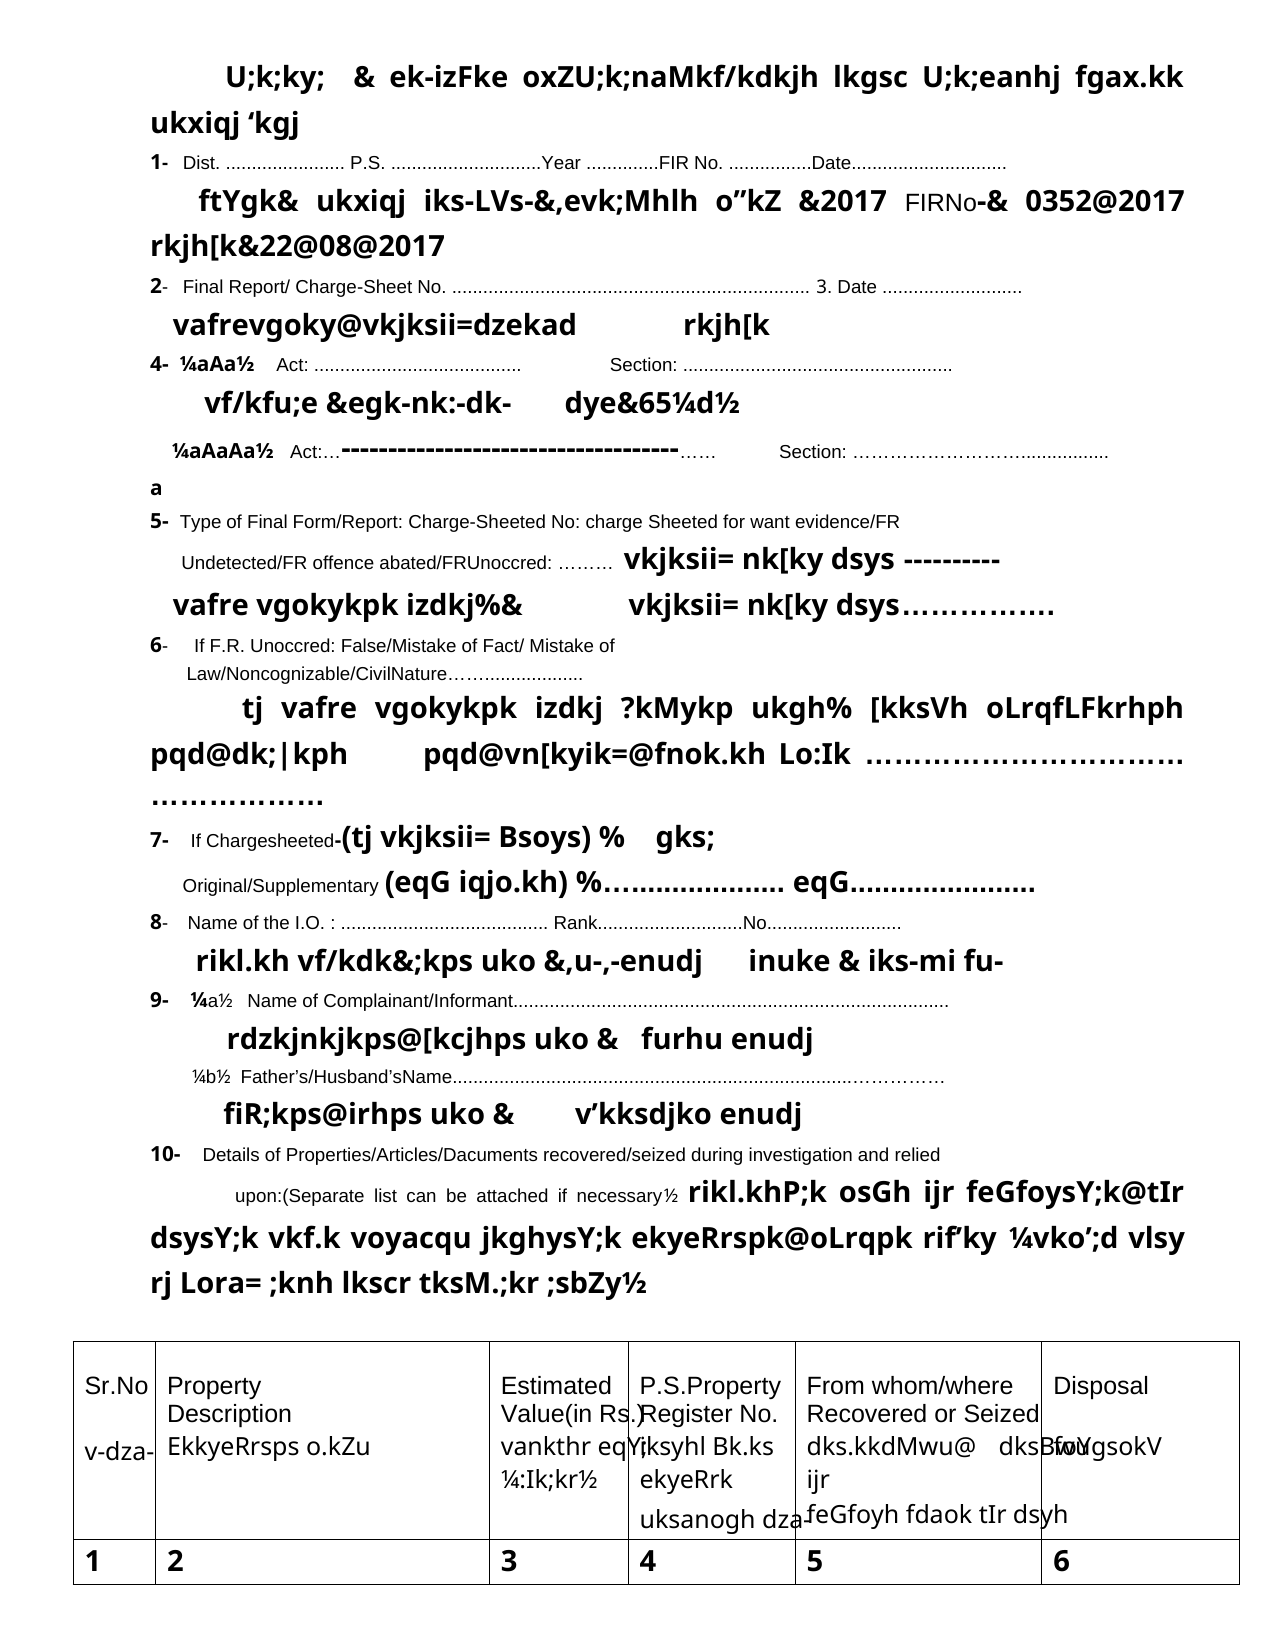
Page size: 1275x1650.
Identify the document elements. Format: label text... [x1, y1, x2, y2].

text vafrevgoky@vkjksii=dzekad rkjh[k [150, 304, 1185, 344]
text ¼b½ Father’s/Husband’sName.............................................................................…………… [150, 1064, 1185, 1089]
text fiR;kps@irhps uko & v’kksdjko enudj [150, 1093, 1185, 1133]
text Law/Noncognizable/CivilNature……................... [150, 662, 1185, 684]
text tj vafre vgokykpk izdkj ?kMykp ukgh% [kksVh oLrqfLFkrhph pqd@dk;|kph pqd@vn[kyik=@fnok.kh Lo:Ik …………………………… ……………… [150, 687, 1185, 811]
text vafre vgokykpk izdkj%& vkjksii= nk[ky dsys……………. [150, 584, 1185, 624]
text 6- If F.R. Unoccred: False/Mistake of Fact/ Mistake of [150, 630, 1185, 658]
table_header Sr.No v-dza- [74, 1342, 155, 1539]
text 1- Dist. ....................... P.S. .............................Year ..............FIR No. ................Date.............................. [150, 147, 1185, 176]
text Undetected/FR offence abated/FRUnoccred: ……… vkjksii= nk[ky dsys ---------- [150, 539, 1185, 578]
text 7- If Chargesheeted-(tj vkjksii= Bsoys) % gks; [150, 816, 1185, 856]
table_header Disposal foYgsokV [1042, 1342, 1239, 1539]
text ¼aAaAa½ Act:…------------------------------------…… Section: ………………………................. [150, 428, 1185, 467]
text rikl.kh vf/kdk&;kps uko &,u-,-enudj inuke & iks-mi fu- [150, 940, 1185, 980]
text rdzkjnkjkps@[kcjhps uko & furhu enudj [150, 1018, 1185, 1058]
text 9- ¼a½ Name of Complainant/Informant.................................................................................... [150, 986, 1185, 1014]
table_cell 3 [490, 1540, 628, 1584]
text upon:(Separate list can be attached if necessary½ rikl.khP;k osGh ijr feGfoysY;k@tIr dsysY;k vkf.k voyacqu jkghysY;k ekyeRrspk@oLrqpk rif’ky ¼vko’;d vlsy rj Lora= ;knh lkscr tksM.;kr ;sbZy½ [150, 1171, 1185, 1302]
text a [150, 473, 1185, 502]
table_header Estimated Value(in Rs.) vankthr eqY; ¼:Ik;kr½ [490, 1342, 628, 1539]
text Original/Supplementary (eqG iqjo.kh) %…................... eqG....................... [150, 862, 1185, 901]
text 5- Type of Final Form/Report: Charge-Sheeted No: charge Sheeted for want evidence/FR [150, 506, 1185, 534]
table_header P.S.Property Register No. iksyhl Bk.ks ekyeRrk uksanogh dza- [629, 1342, 795, 1539]
text ftYgk& ukxiqj iks-LVs-&,evk;Mhlh o”kZ &2017 FIRNo-& 0352@2017 rkjh[k&22@08@2017 [150, 180, 1185, 265]
text 8- Name of the I.O. : ........................................ Rank............................No.......................... [150, 907, 1185, 936]
text U;k;ky; & ek-izFke oxZU;k;naMkf/kdkjh lkgsc U;k;eanhj fgax.kk ukxiqj ‘kgj [150, 56, 1185, 142]
text vf/kfu;e &egk-nk:-dk- dye&65¼d½ [150, 382, 1185, 422]
table_header Property Description EkkyeRrsps o.kZu [156, 1342, 489, 1539]
table_cell 2 [156, 1540, 489, 1584]
table_cell 5 [796, 1540, 1041, 1584]
text 4- ¼aAa½ Act: ........................................ Section: .................................................... [150, 349, 1185, 378]
table_cell 6 [1042, 1540, 1239, 1584]
table_header From whom/where Recovered or Seized dks.kkdMwu@ dksBwu ijr feGfoyh fdaok tIr dsyh [796, 1342, 1041, 1539]
table_cell 1 [74, 1540, 155, 1584]
text 2- Final Report/ Charge-Sheet No. ..................................................................... 3. Date ........................... [150, 271, 1185, 300]
table_cell 4 [629, 1540, 795, 1584]
text 10- Details of Properties/Articles/Dacuments recovered/seized during investigation and relied [150, 1139, 1185, 1167]
